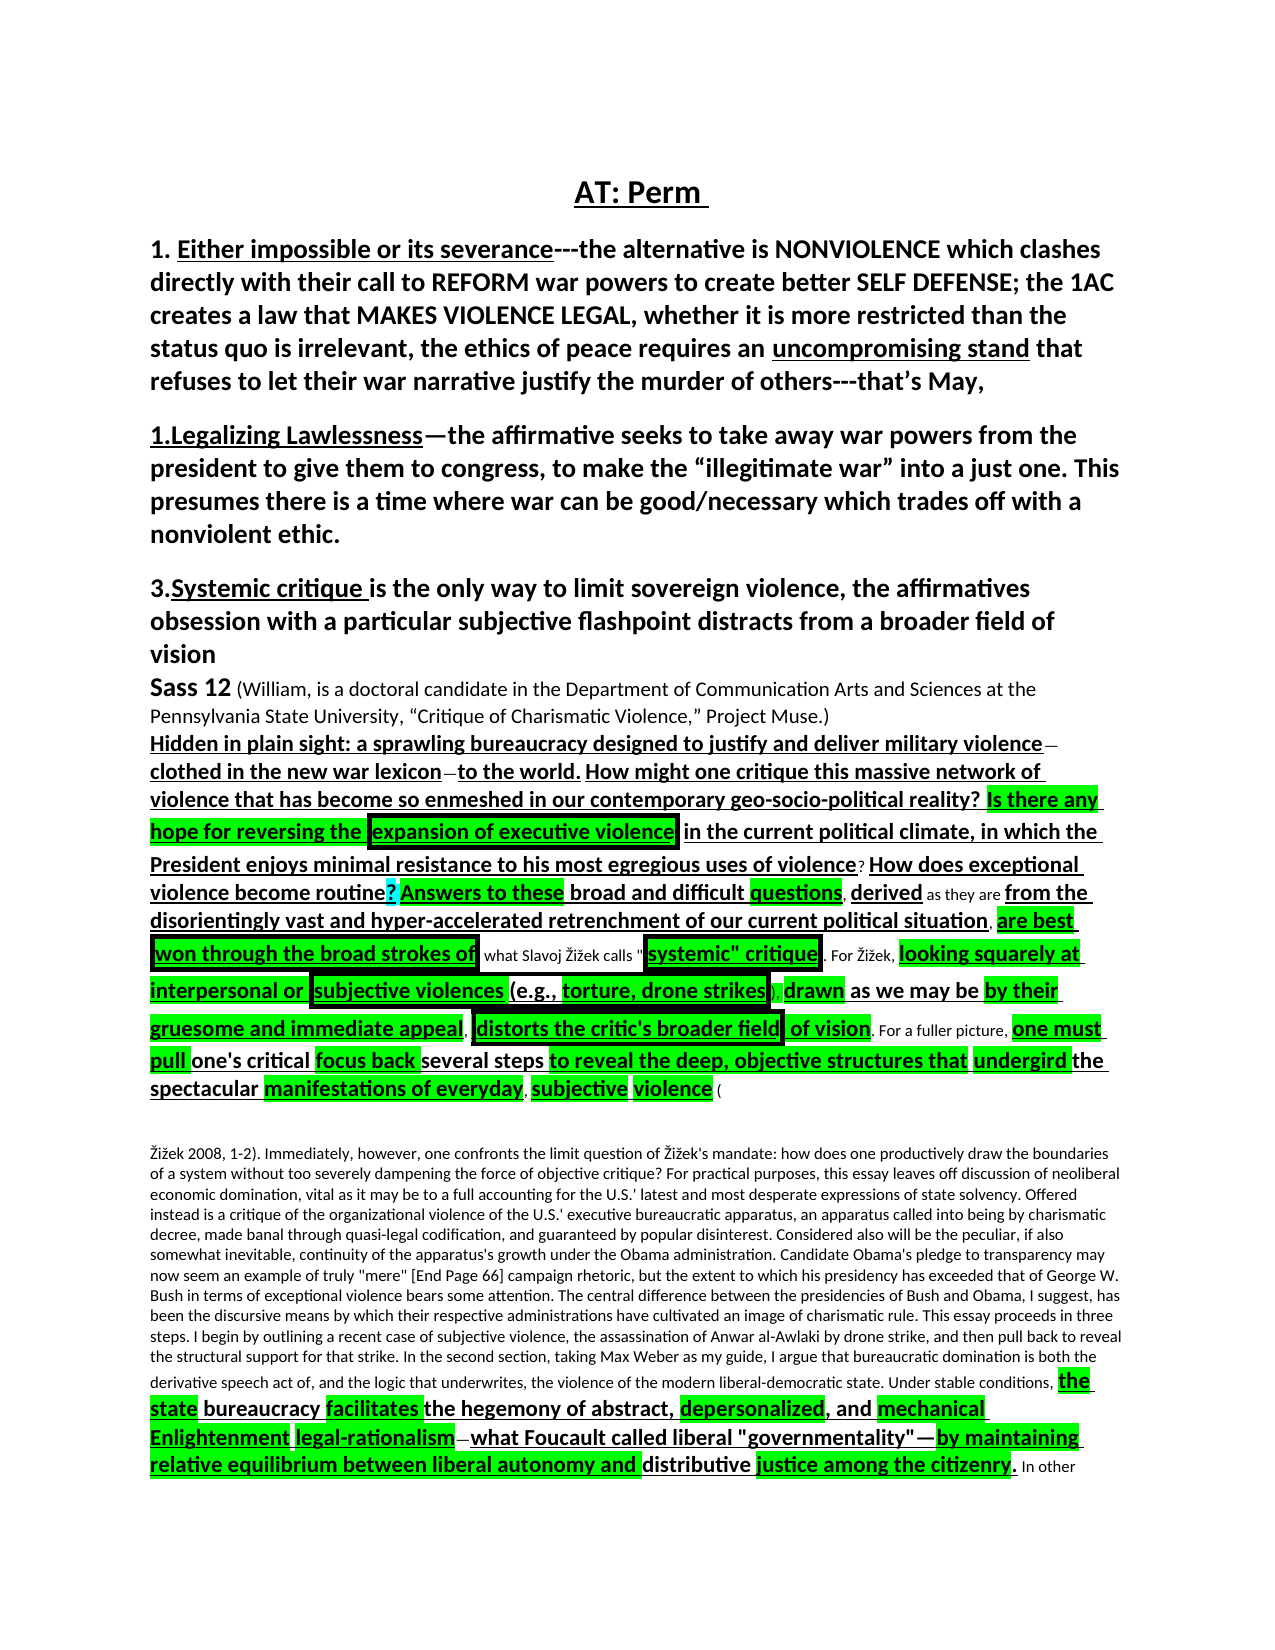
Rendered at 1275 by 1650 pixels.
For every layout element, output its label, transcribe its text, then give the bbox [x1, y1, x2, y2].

subtitle 1.Legalizing Lawlessness—the affirmative seeks to take away war powers from the president to give them to congress, to make the “illegitimate war” into a just one. This presumes there is a time where war can be good/necessary which trades off with a nonviolent ethic. [150, 418, 1125, 550]
subtitle 3.Systemic critique is the only way to limit sovereign violence, the affirmatives obsession with a particular subjective flashpoint distracts from a broader field of vision [150, 571, 1125, 670]
subtitle AT: Perm [150, 171, 1125, 212]
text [150, 1143, 1125, 1479]
text Hidden in plain sight: a sprawling bureaucracy designed to justify and deliver military violence—clothed in the new war lexicon—to the world. How might one critique this massive network of violence that has become so enmeshed in our contemporary geo-socio-political reality? Is there any hope for reversing the expansion of executive violence in the current political climate, in which the President enjoys minimal resistance to his most egregious uses of violence? How does exceptional violence become routine? Answers to these broad and difficult questions, derived as they are from the disorientingly vast and hyper-accelerated retrenchment of our current political situation, are best won through the broad strokes of what Slavoj Žižek calls "systemic" critique. For Žižek, looking squarely at interpersonal or subjective violences (e.g., torture, drone strikes), drawn as we may be by their gruesome and immediate appeal, distorts the critic's broader field of vision. For a fuller picture, one must pull one's critical focus back several steps to reveal the deep, objective structures that undergird the spectacular manifestations of everyday, subjective violence ( [150, 729, 1125, 1102]
text Sass 12 (William, is a doctoral candidate in the Department of Communication Arts and Sciences at the Pennsylvania State University, “Critique of Charismatic Violence,” Project Muse.) [150, 670, 1125, 729]
subtitle 1. Either impossible or its severance---the alternative is NONVIOLENCE which clashes directly with their call to REFORM war powers to create better SELF DEFENSE; the 1AC creates a law that MAKES VIOLENCE LEGAL, whether it is more restricted than the status quo is irrelevant, the ethics of peace requires an uncompromising stand that refuses to let their war narrative justify the murder of others---that’s May, [150, 232, 1125, 397]
